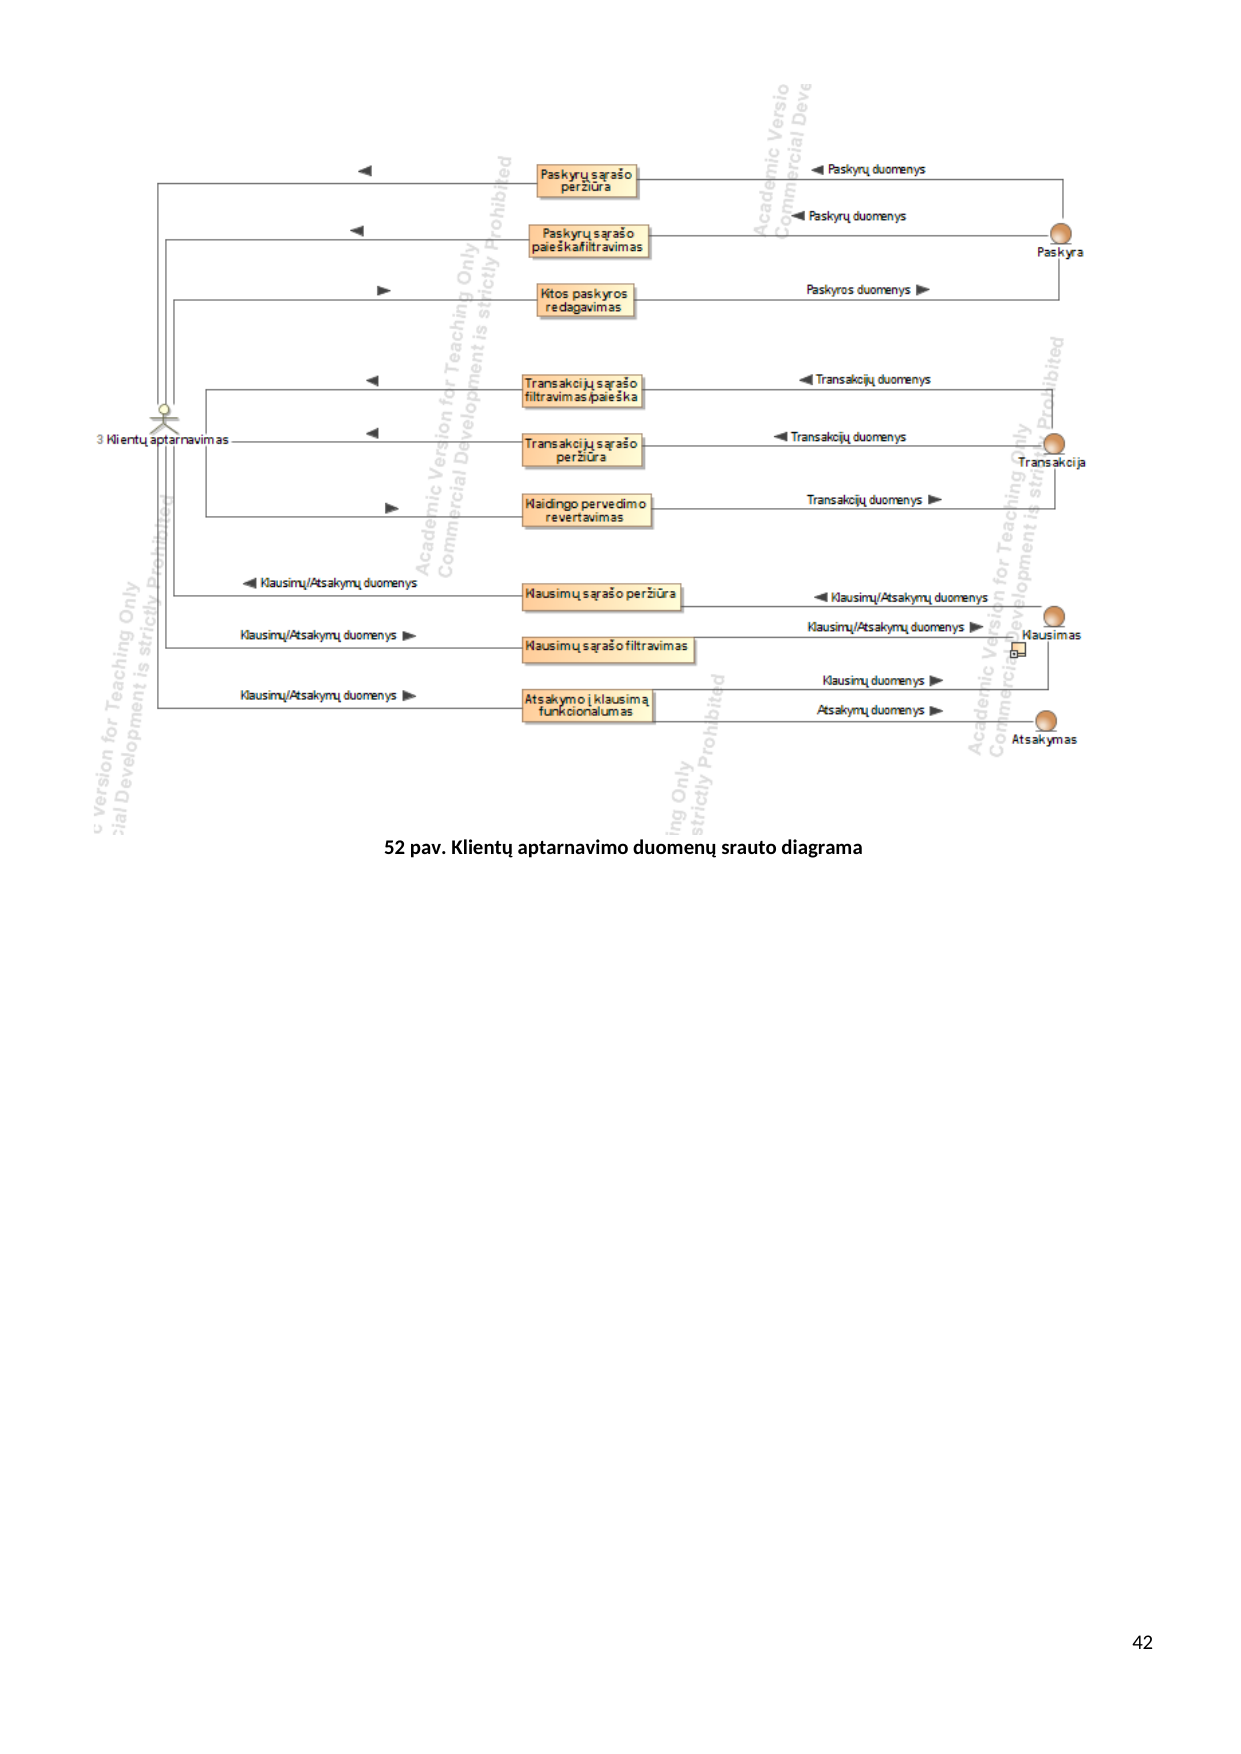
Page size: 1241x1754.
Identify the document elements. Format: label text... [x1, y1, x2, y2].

picture [93, 84, 1159, 835]
text 52 pav. Klientų aptarnavimo duomenų srauto diagrama [94, 835, 1153, 860]
